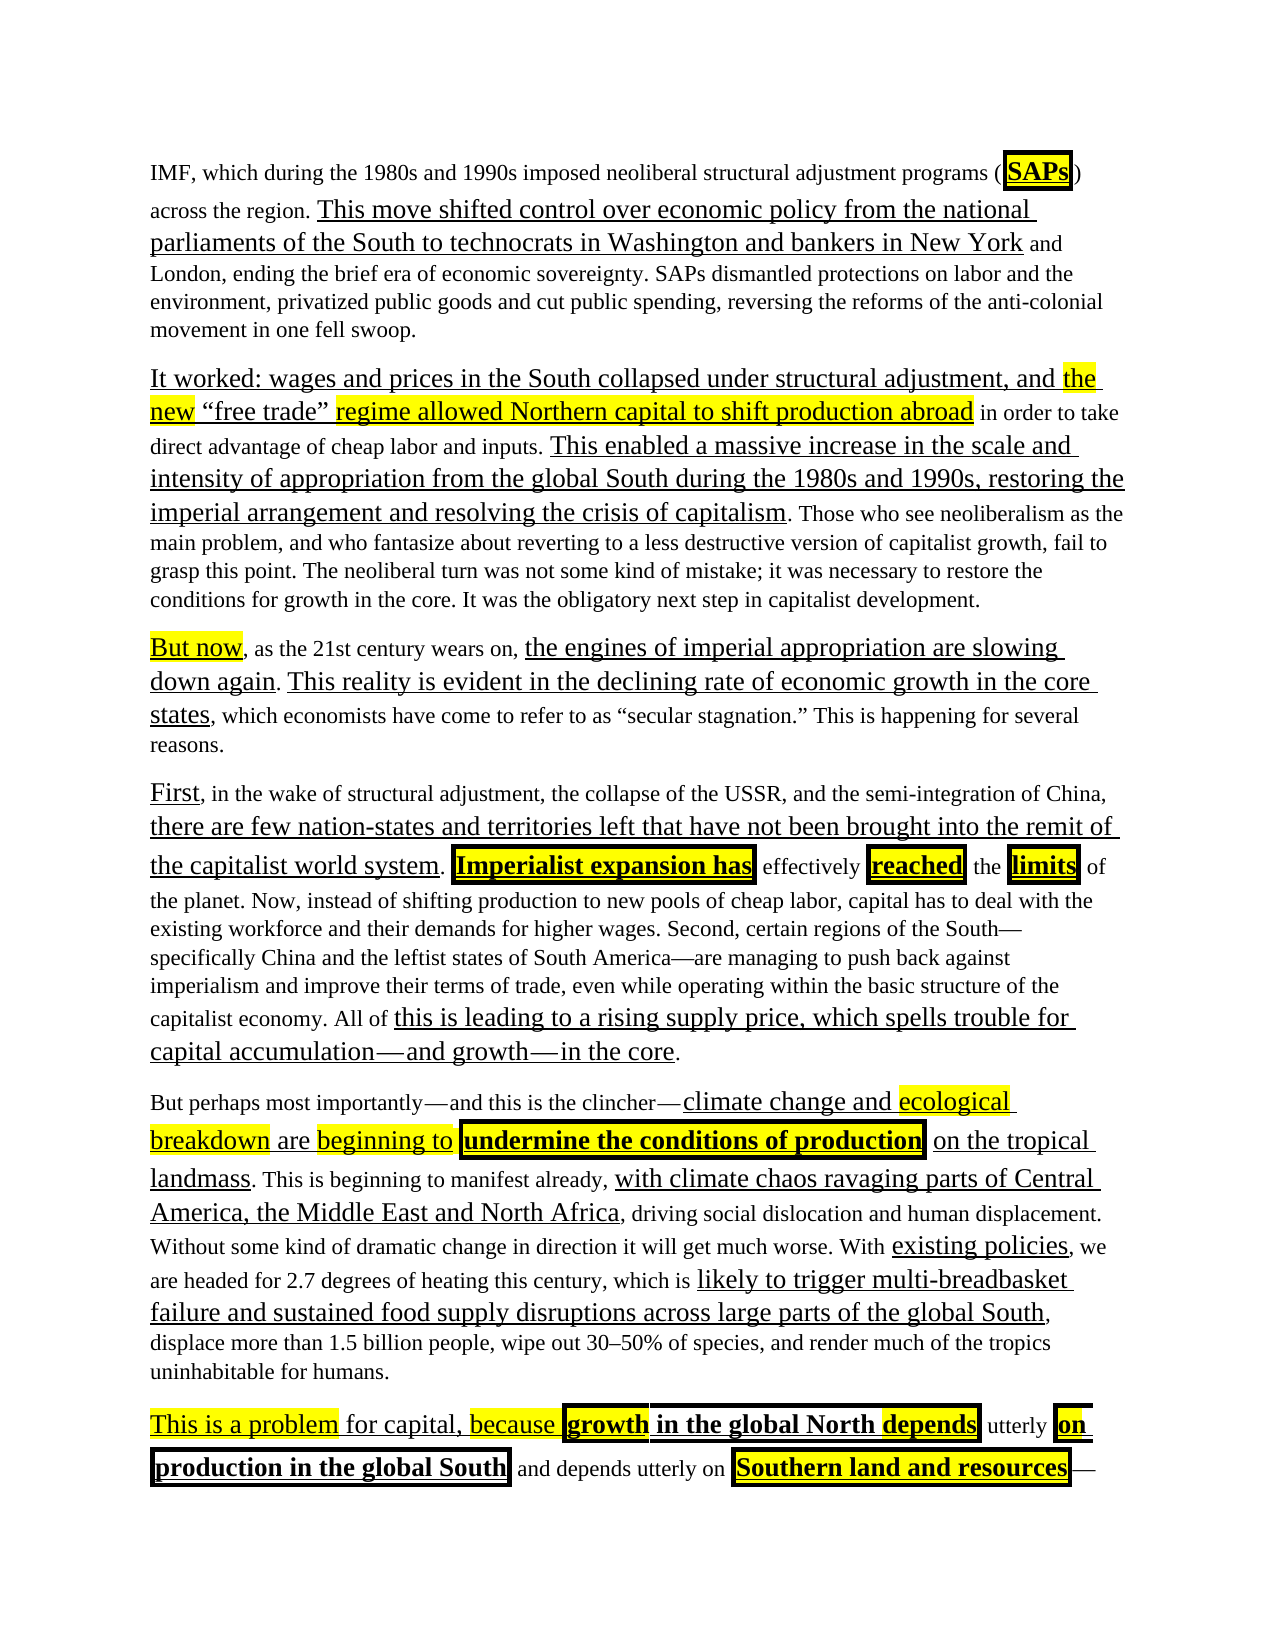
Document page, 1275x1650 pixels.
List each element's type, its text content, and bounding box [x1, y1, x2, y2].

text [150, 1403, 1125, 1487]
text But perhaps most importantly — and this is the clincher — climate change and ecological breakdown are beginning to undermine the conditions of production on the tropical landmass. This is beginning to manifest already, with climate chaos ravaging parts of Central America, the Middle East and North Africa, driving social dislocation and human displacement. Without some kind of dramatic change in direction it will get much worse. With existing policies, we are headed for 2.7 degrees of heating this century, which is likely to trigger multi-breadbasket failure and sustained food supply disruptions across large parts of the global South, displace more than 1.5 billion people, wipe out 30–50% of species, and render much of the tropics uninhabitable for humans. [150, 1085, 1125, 1384]
text It worked: wages and prices in the South collapsed under structural adjustment, and the new “free trade” regime allowed Northern capital to shift production abroad in order to take direct advantage of cheap labor and inputs. This enabled a massive increase in the scale and intensity of appropriation from the global South during the 1980s and 1990s, restoring the imperial arrangement and resolving the crisis of capitalism. Those who see neoliberalism as the main problem, and who fantasize about reverting to a less destructive version of capitalist growth, fail to grasp this point. The neoliberal turn was not some kind of mistake; it was necessary to restore the conditions for growth in the core. It was the obligatory next step in capitalist development. [150, 491, 1125, 612]
text First, in the wake of structural adjustment, the collapse of the USSR, and the semi-integration of China, there are few nation-states and territories left that have not been brought into the remit of the capitalist world system. Imperialist expansion has effectively reached the limits of the planet. Now, instead of shifting production to new pools of cheap labor, capital has to deal with the existing workforce and their demands for higher wages. Second, certain regions of the South—specifically China and the leftist states of South America—are managing to push back against imperialism and improve their terms of trade, even while operating within the basic structure of the capitalist economy. All of this is leading to a rising supply price, which spells trouble for capital accumulation — and growth — in the core. [150, 776, 1125, 1066]
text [150, 150, 1125, 343]
text It worked: wages and prices in the South collapsed under structural adjustment, and the new “free trade” regime allowed Northern capital to shift production abroad in order to take direct advantage of cheap labor and inputs. This enabled a massive increase in the scale and intensity of appropriation from the global South during the 1980s and 1990s, restoring the imperial arrangement and resolving the crisis of capitalism. Those who see neoliberalism as the main problem, and who fantasize about reverting to a less destructive version of capitalist growth, fail to grasp this point. The neoliberal turn was not some kind of mistake; it was necessary to restore the conditions for growth in the core. It was the obligatory next step in capitalist development. [150, 362, 1125, 489]
text But now, as the 21st century wears on, the engines of imperial appropriation are slowing down again. This reality is evident in the declining rate of economic growth in the core states, which economists have come to refer to as “secular stagnation.” This is happening for several reasons. [150, 631, 1125, 758]
